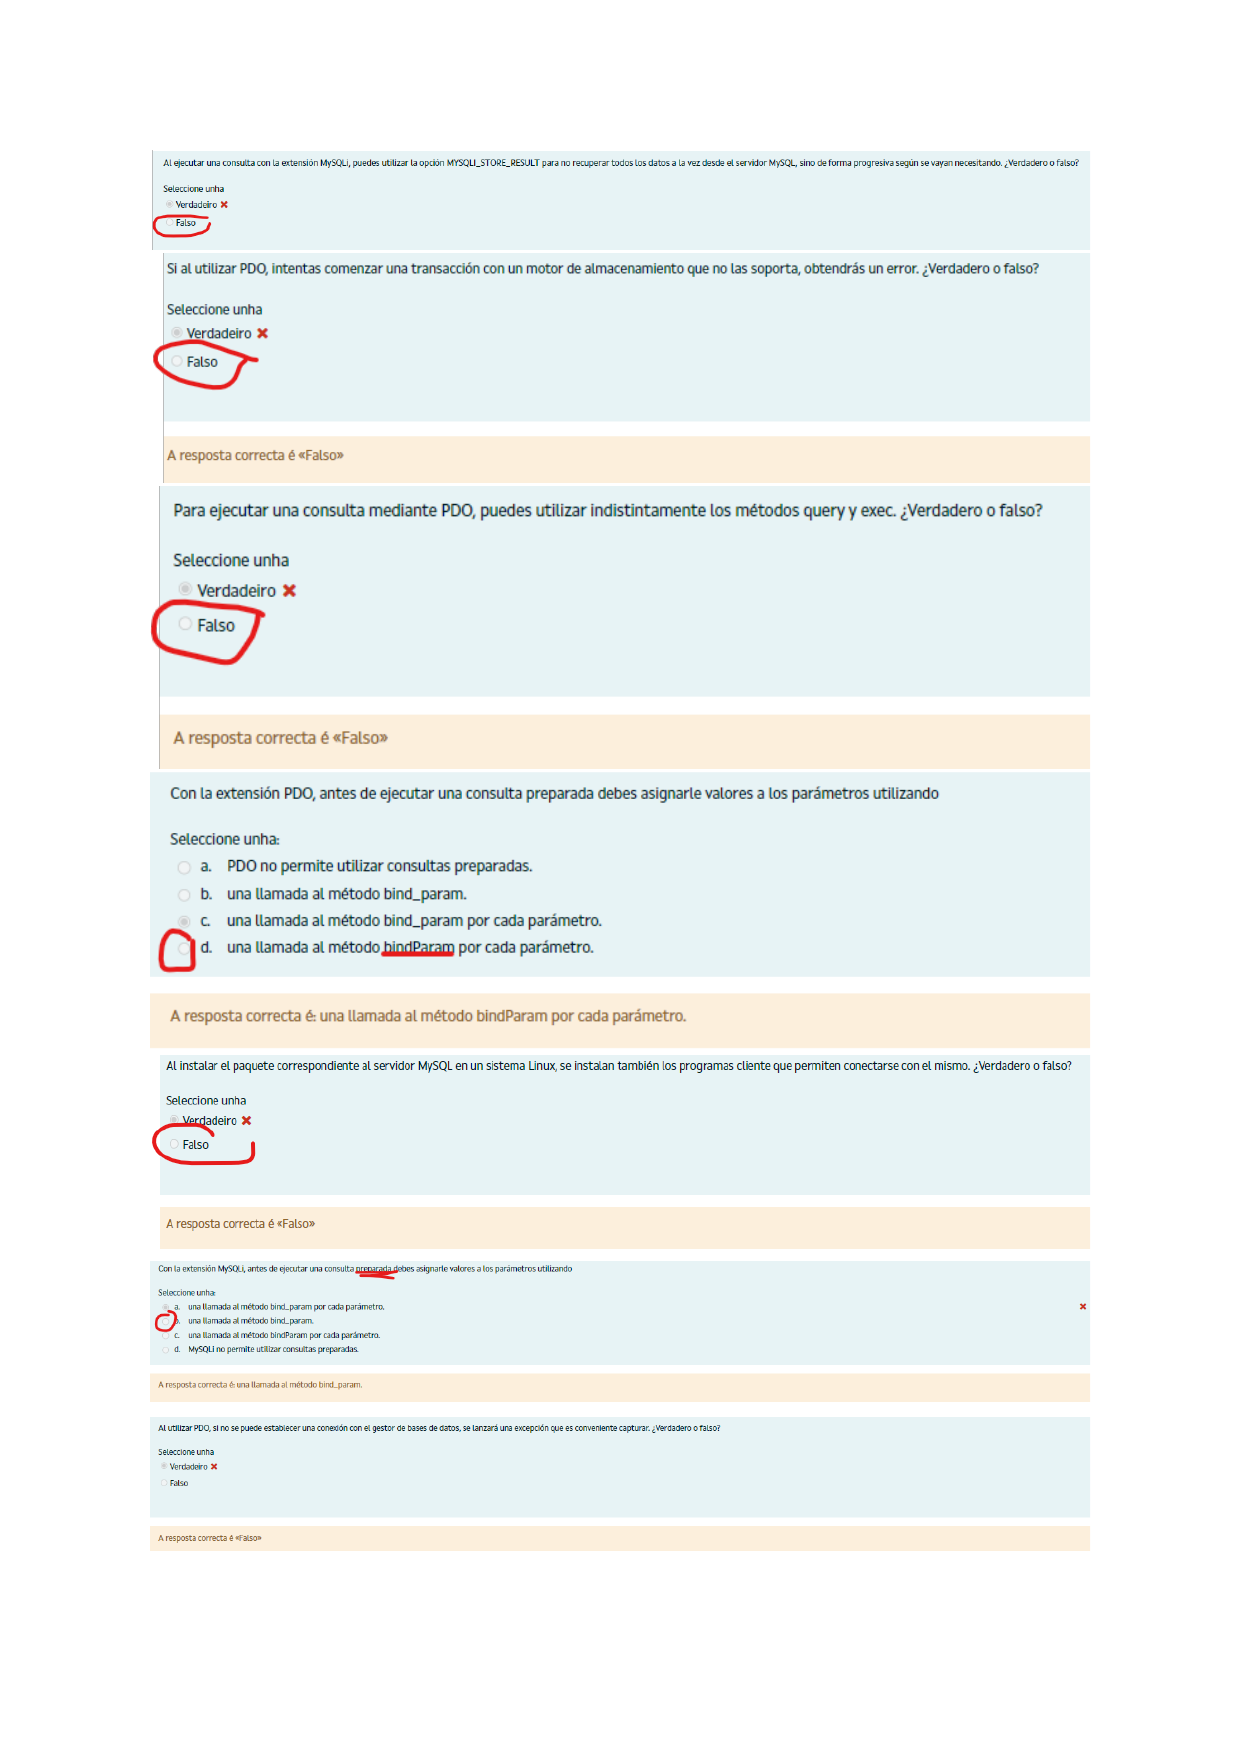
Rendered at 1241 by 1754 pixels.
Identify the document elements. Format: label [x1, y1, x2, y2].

picture [150, 1055, 1091, 1257]
picture [150, 486, 1091, 769]
picture [150, 1261, 1091, 1551]
picture [150, 772, 1091, 1052]
picture [150, 253, 1091, 483]
picture [150, 150, 1091, 250]
